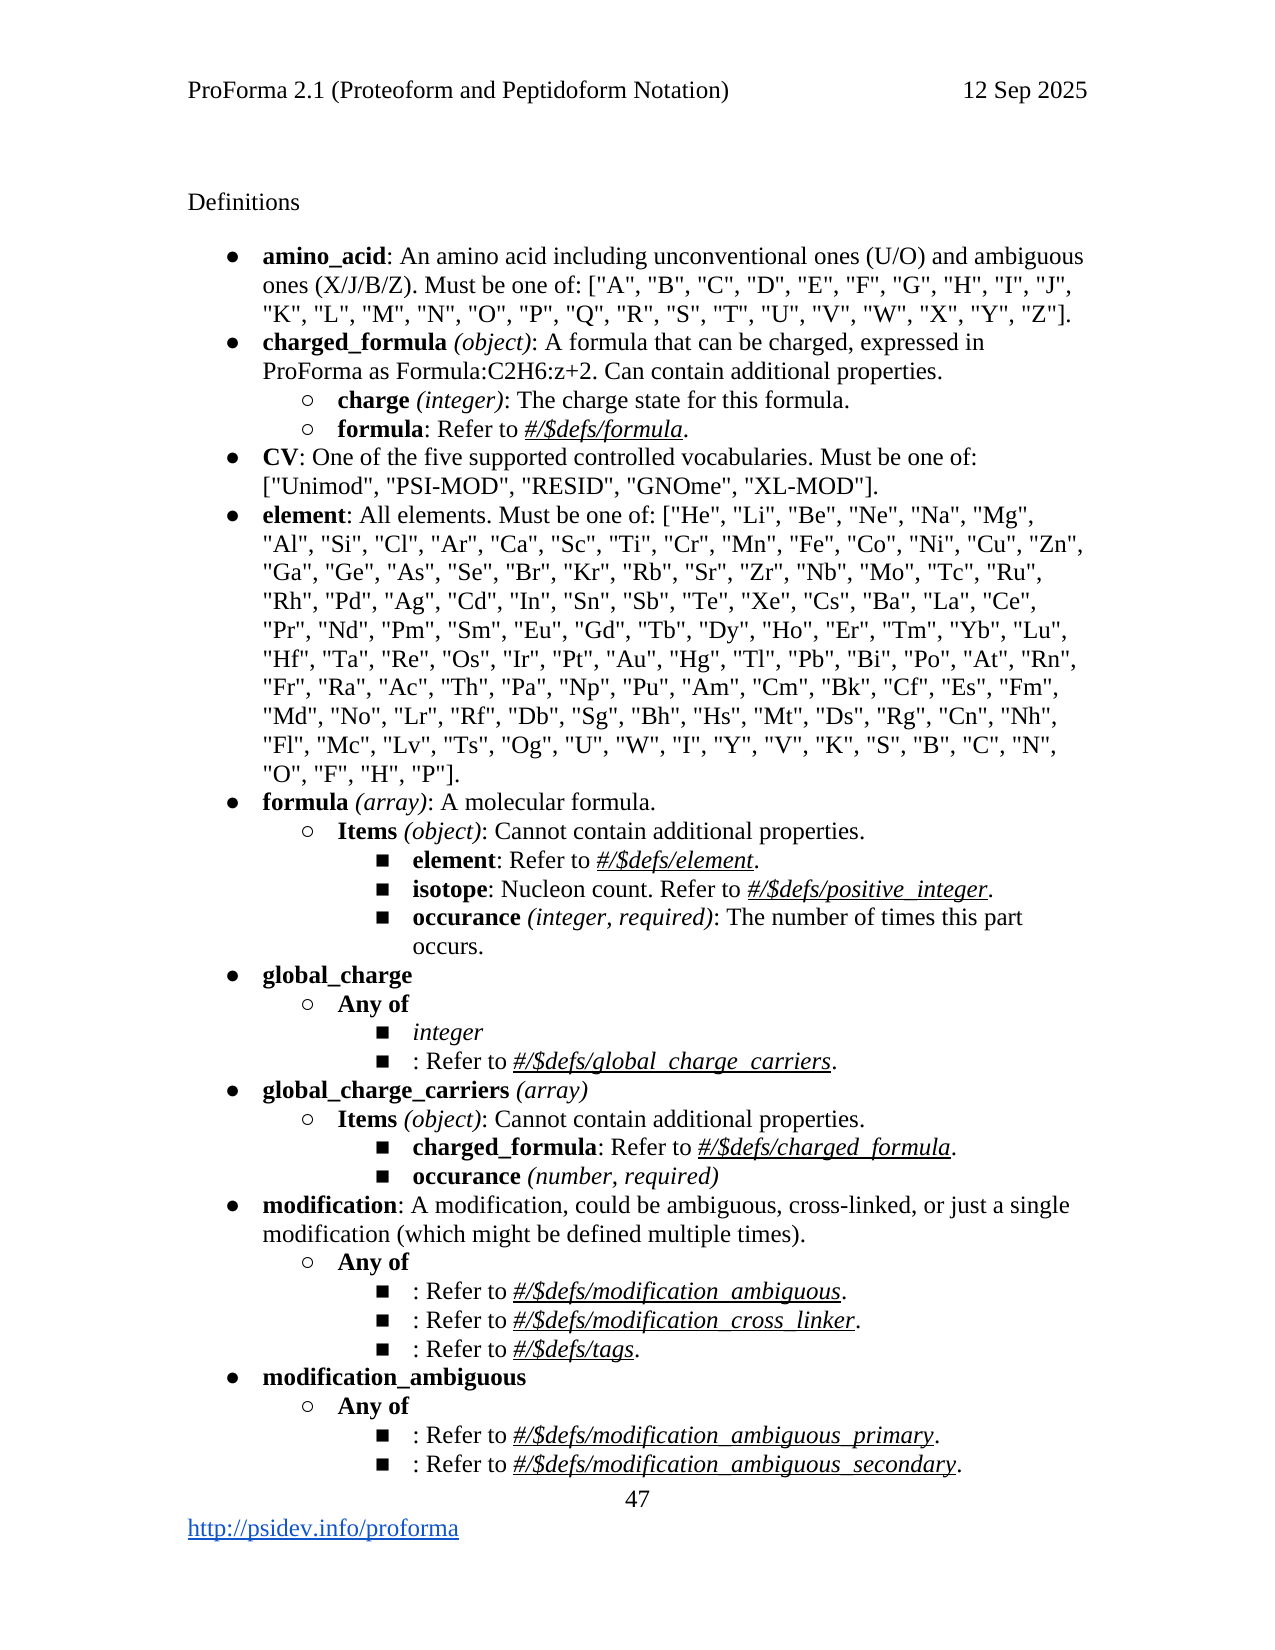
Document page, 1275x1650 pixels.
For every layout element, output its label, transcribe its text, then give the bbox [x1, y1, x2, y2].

list Any of [300, 989, 1087, 1017]
list element: All elements. Must be one of: ["He", "Li", "Be", "Ne", "Na", "Mg", "Al", "Si", "Cl", "Ar", "Ca", "Sc", "Ti", "Cr", "Mn", "Fe", "Co", "Ni", "Cu", "Zn", "Ga", "Ge", "As", "Se", "Br", "Kr", "Rb", "Sr", "Zr", "Nb", "Mo", "Tc", "Ru", "Rh", "Pd", "Ag", "Cd", "In", "Sn", "Sb", "Te", "Xe", "Cs", "Ba", "La", "Ce", "Pr", "Nd", "Pm", "Sm", "Eu", "Gd", "Tb", "Dy", "Ho", "Er", "Tm", "Yb", "Lu", "Hf", "Ta", "Re", "Os", "Ir", "Pt", "Au", "Hg", "Tl", "Pb", "Bi", "Po", "At", "Rn", "Fr", "Ra", "Ac", "Th", "Pa", "Np", "Pu", "Am", "Cm", "Bk", "Cf", "Es", "Fm", "Md", "No", "Lr", "Rf", "Db", "Sg", "Bh", "Hs", "Mt", "Ds", "Rg", "Cn", "Nh", "Fl", "Mc", "Lv", "Ts", "Og", "U", "W", "I", "Y", "V", "K", "S", "B", "C", "N", "O", "F", "H", "P"]. [225, 500, 1087, 787]
list : Refer to #/$defs/modification_cross_linker. [375, 1305, 1087, 1334]
list formula (array): A molecular formula. [225, 787, 1087, 816]
list Any of [300, 1247, 1087, 1276]
list Items (object): Cannot contain additional properties. [300, 816, 1087, 845]
list : Refer to #/$defs/modification_ambiguous_secondary. [375, 1449, 1087, 1477]
list Any of [300, 1391, 1087, 1420]
list global_charge [225, 960, 1087, 989]
list : Refer to #/$defs/global_charge_carriers. [375, 1046, 1087, 1075]
list charged_formula (object): A formula that can be charged, expressed in ProForma as Formula:C2H6:z+2. Can contain additional properties. [225, 327, 1087, 385]
list : Refer to #/$defs/modification_ambiguous_primary. [375, 1420, 1087, 1449]
list charge (integer): The charge state for this formula. [300, 385, 1087, 414]
list Items (object): Cannot contain additional properties. [300, 1104, 1087, 1132]
list global_charge_carriers (array) [225, 1075, 1087, 1104]
list occurance (number, required) [375, 1161, 1087, 1190]
list integer [375, 1017, 1087, 1046]
list amino_acid: An amino acid including unconventional ones (U/O) and ambiguous ones (X/J/B/Z). Must be one of: ["A", "B", "C", "D", "E", "F", "G", "H", "I", "J", "K", "L", "M", "N", "O", "P", "Q", "R", "S", "T", "U", "V", "W", "X", "Y", "Z"]. [225, 241, 1087, 327]
list CV: One of the five supported controlled vocabularies. Must be one of: ["Unimod", "PSI-MOD", "RESID", "GNOme", "XL-MOD"]. [225, 442, 1087, 500]
list : Refer to #/$defs/tags. [375, 1334, 1087, 1362]
list modification_ambiguous [225, 1362, 1087, 1391]
list modification: A modification, could be ambiguous, cross-linked, or just a single modification (which might be defined multiple times). [225, 1190, 1087, 1247]
list element: Refer to #/$defs/element. [375, 845, 1087, 874]
list charged_formula: Refer to #/$defs/charged_formula. [375, 1132, 1087, 1161]
text Definitions [187, 187, 1087, 216]
list : Refer to #/$defs/modification_ambiguous. [375, 1276, 1087, 1305]
list isotope: Nucleon count. Refer to #/$defs/positive_integer. [375, 874, 1087, 902]
list formula: Refer to #/$defs/formula. [300, 414, 1087, 442]
list occurance (integer, required): The number of times this part occurs. [375, 902, 1087, 960]
